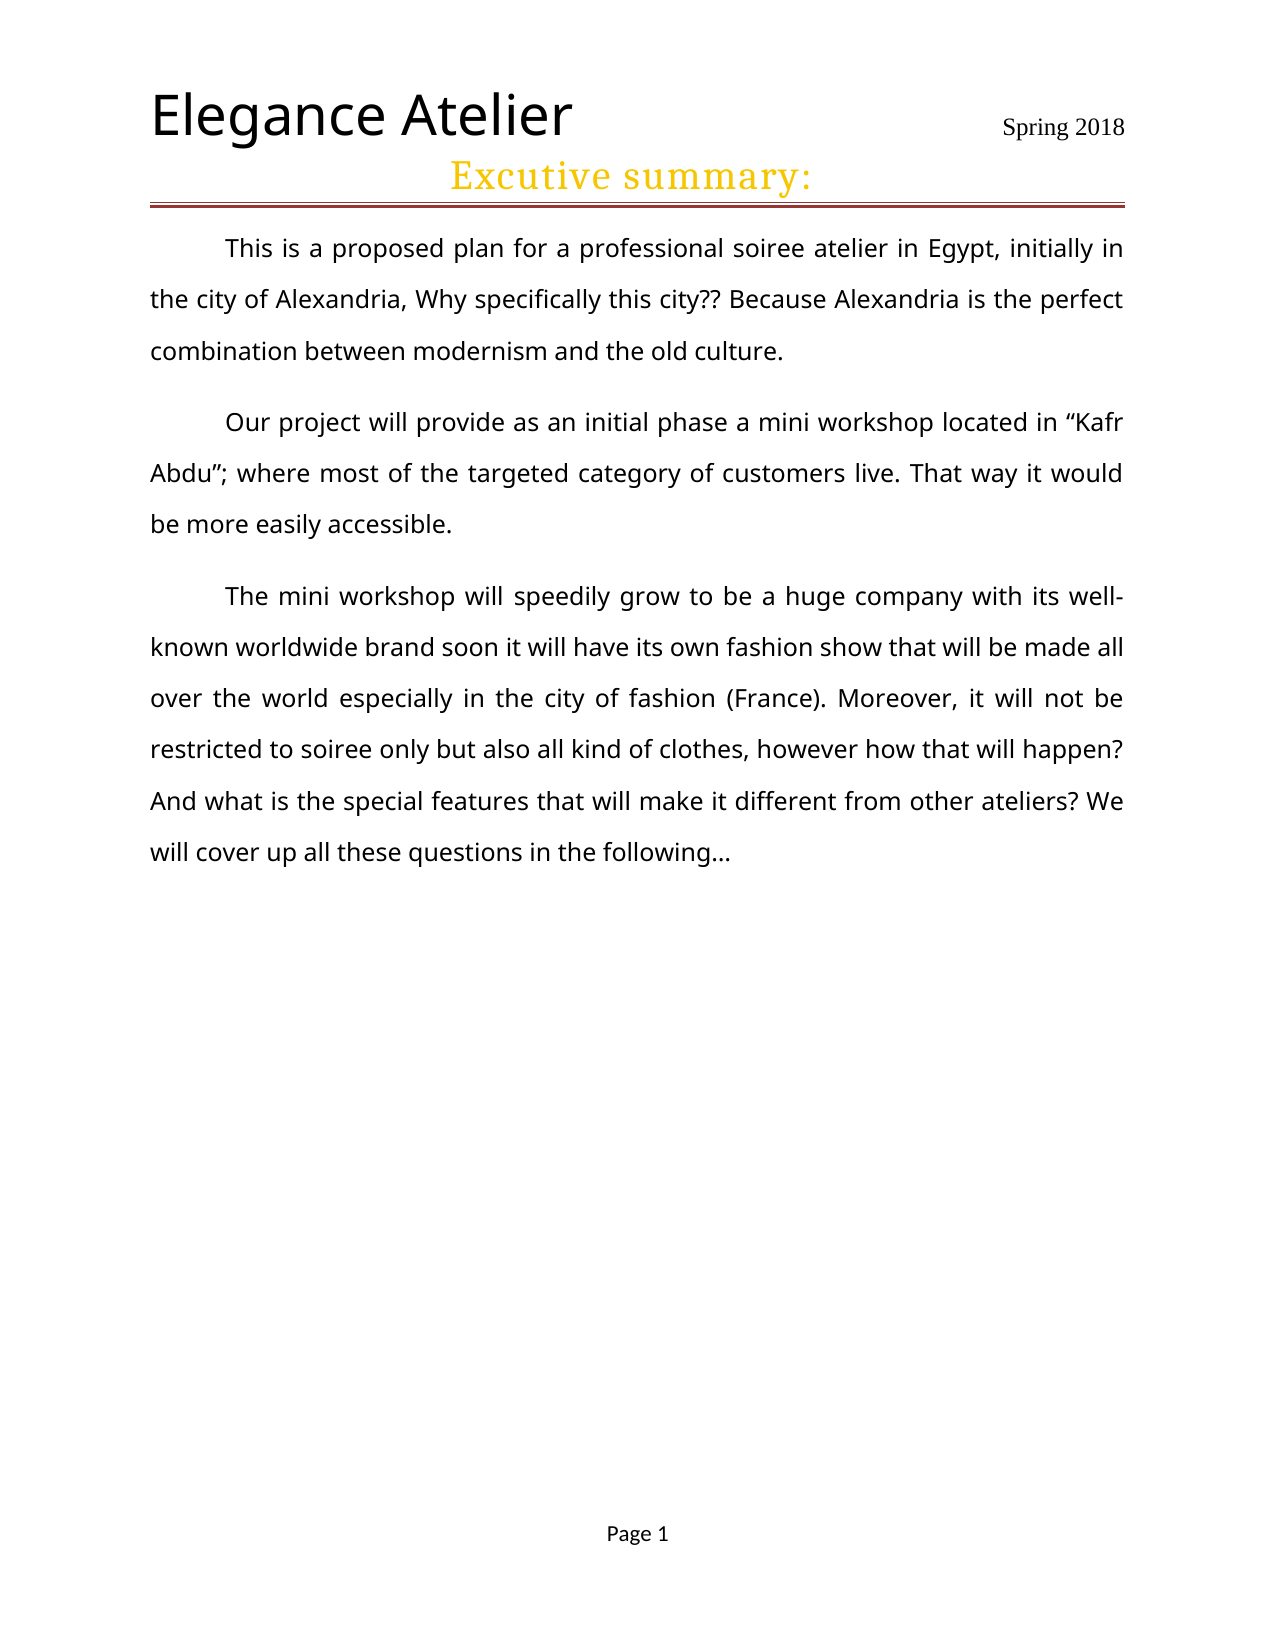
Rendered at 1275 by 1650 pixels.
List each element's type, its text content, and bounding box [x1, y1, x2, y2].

text The mini workshop will speedily grow to be a huge company with its well-known worldwide brand soon it will have its own fashion show that will be made all over the world especially in the city of fashion (France). Moreover, it will not be restricted to soiree only but also all kind of clothes, however how that will happen? And what is the special features that will make it different from other ateliers? We will cover up all these questions in the following… [150, 579, 1125, 868]
text Our project will provide as an initial phase a mini workshop located in “Kafr Abdu”; where most of the targeted category of customers live. That way it would be more easily accessible. [150, 405, 1125, 541]
subtitle Excutive summary: [150, 152, 1125, 202]
text This is a proposed plan for a professional soiree atelier in Egypt, initially in the city of Alexandria, Why specifically this city?? Because Alexandria is the perfect combination between modernism and the old culture. [150, 231, 1125, 367]
